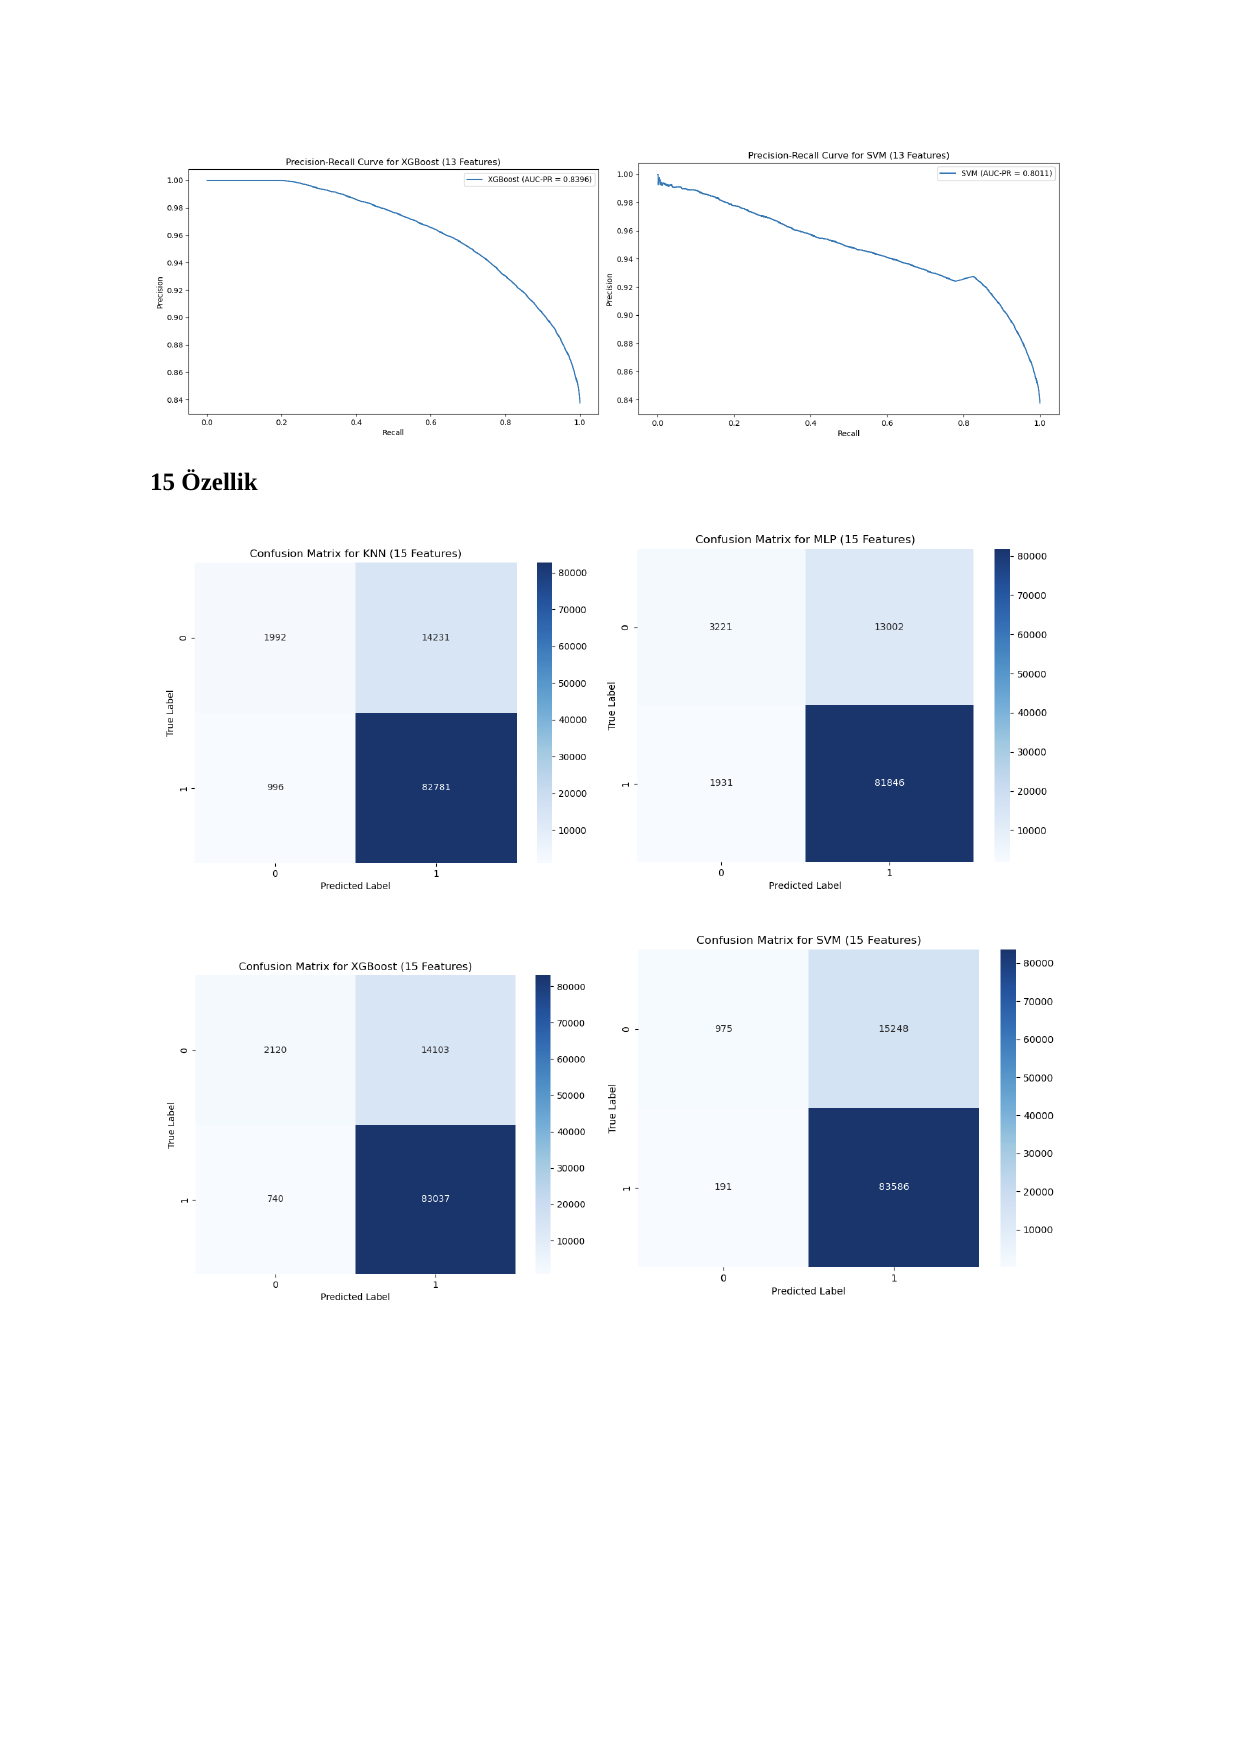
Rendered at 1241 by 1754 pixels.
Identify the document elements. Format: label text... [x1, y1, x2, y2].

picture [150, 150, 1062, 438]
picture [150, 923, 1060, 1303]
text 15 Özellik [150, 467, 1090, 496]
picture [150, 524, 1056, 894]
